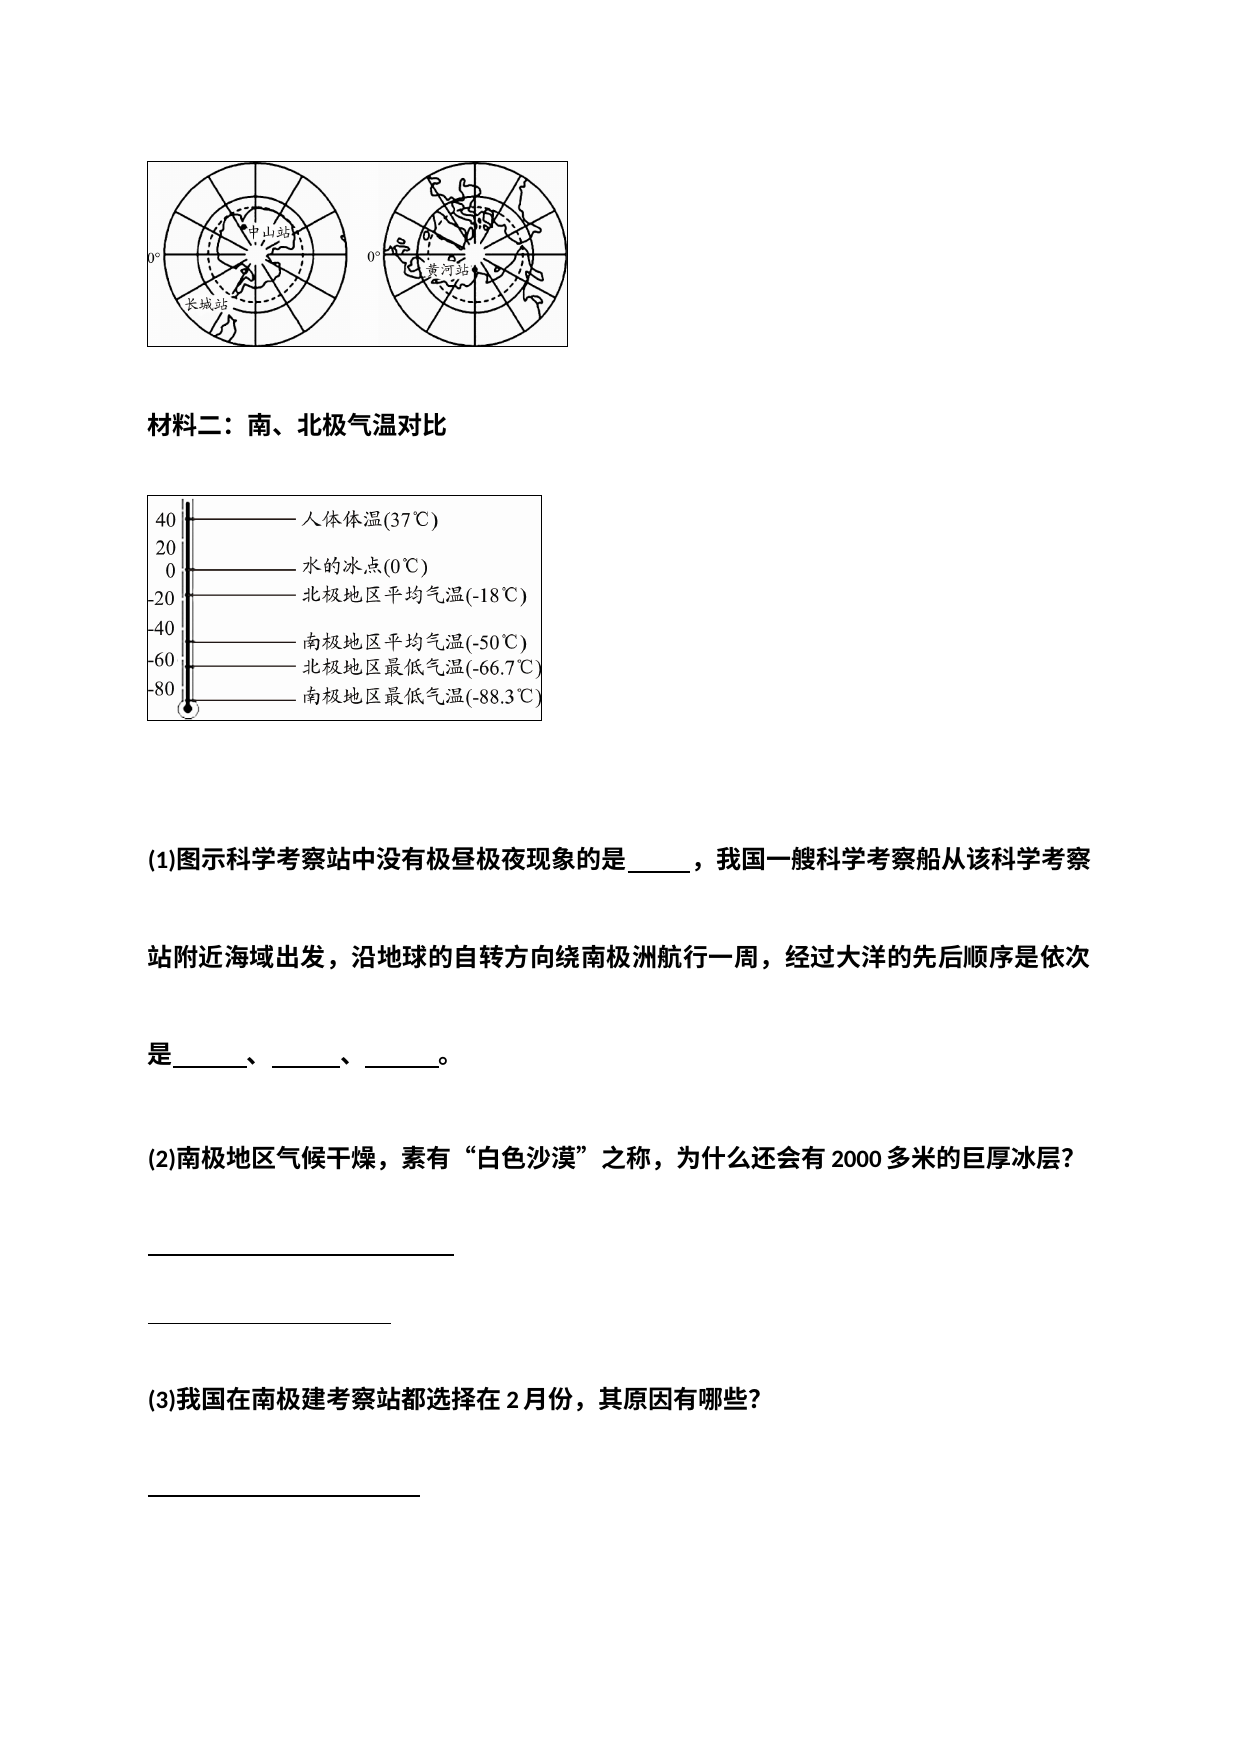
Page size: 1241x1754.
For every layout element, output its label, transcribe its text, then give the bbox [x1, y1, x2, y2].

text (2)南极地区气候干燥，素有“白色沙漠”之称，为什么还会有2000多米的巨厚冰层？ [148, 1124, 1092, 1189]
picture [148, 162, 567, 346]
text 材料二：南、北极气温对比 [148, 391, 1092, 456]
text (3)我国在南极建考察站都选择在2月份，其原因有哪些？ [148, 1365, 1092, 1430]
picture [148, 496, 541, 720]
text (1)图示科学考察站中没有极昼极夜现象的是 ，我国一艘科学考察船从该科学考察站附近海域出发，沿地球的自转方向绕南极洲航行一周，经过大洋的先后顺序是依次是 、 、 。 [148, 825, 1092, 1085]
